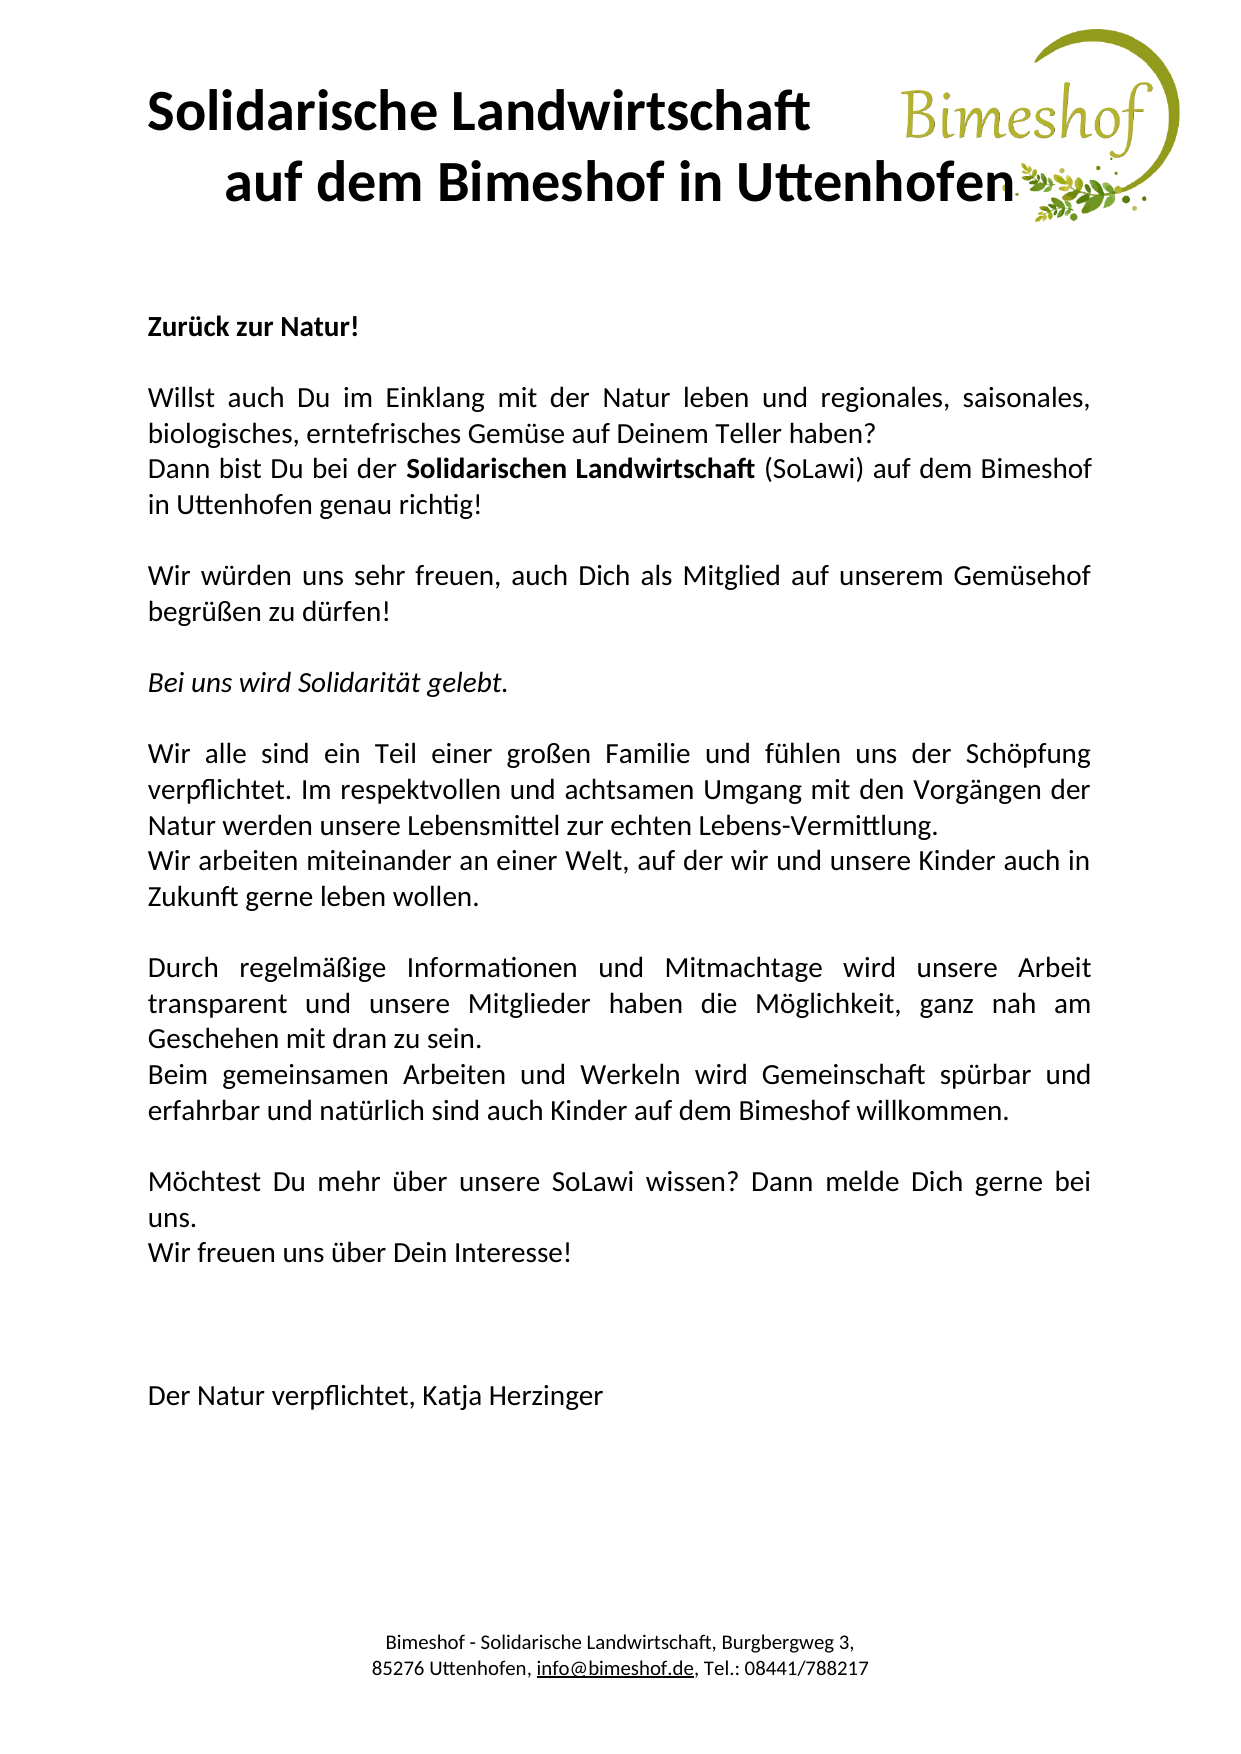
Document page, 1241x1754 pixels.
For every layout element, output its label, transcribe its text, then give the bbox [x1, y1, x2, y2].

text Wir arbeiten miteinander an einer Welt, auf der wir und unsere Kinder auch in Zukunft gerne leben wollen. [148, 842, 1092, 914]
text Zurück zur Natur! [148, 308, 1092, 344]
text Wir alle sind ein Teil einer großen Familie und fühlen uns der Schöpfung verpflichtet. Im respektvollen und achtsamen Umgang mit den Vorgängen der Natur werden unsere Lebensmittel zur echten Lebens-Vermittlung. [148, 736, 1092, 842]
text Der Natur verpflichtet, Katja Herzinger [148, 1377, 1092, 1412]
text Wir freuen uns über Dein Interesse! [148, 1234, 1092, 1270]
text Möchtest Du mehr über unsere SoLawi wissen? Dann melde Dich gerne bei uns. [148, 1163, 1092, 1234]
picture [891, 26, 1186, 224]
text Wir würden uns sehr freuen, auch Dich als Mitglied auf unserem Gemüsehof begrüßen zu dürfen! [148, 557, 1092, 629]
text Willst auch Du im Einklang mit der Natur leben und regionales, saisonales, biologisches, erntefrisches Gemüse auf Deinem Teller haben? [148, 379, 1092, 451]
text Bei uns wird Solidarität gelebt. [148, 664, 1092, 700]
text Dann bist Du bei der Solidarischen Landwirtschaft (SoLawi) auf dem Bimeshof in Uttenhofen genau richtig! [148, 451, 1092, 522]
text Durch regelmäßige Informationen und Mitmachtage wird unsere Arbeit transparent und unsere Mitglieder haben die Möglichkeit, ganz nah am Geschehen mit dran zu sein. [148, 949, 1092, 1056]
text Beim gemeinsamen Arbeiten und Werkeln wird Gemeinschaft spürbar und erfahrbar und natürlich sind auch Kinder auf dem Bimeshof willkommen. [148, 1056, 1092, 1127]
